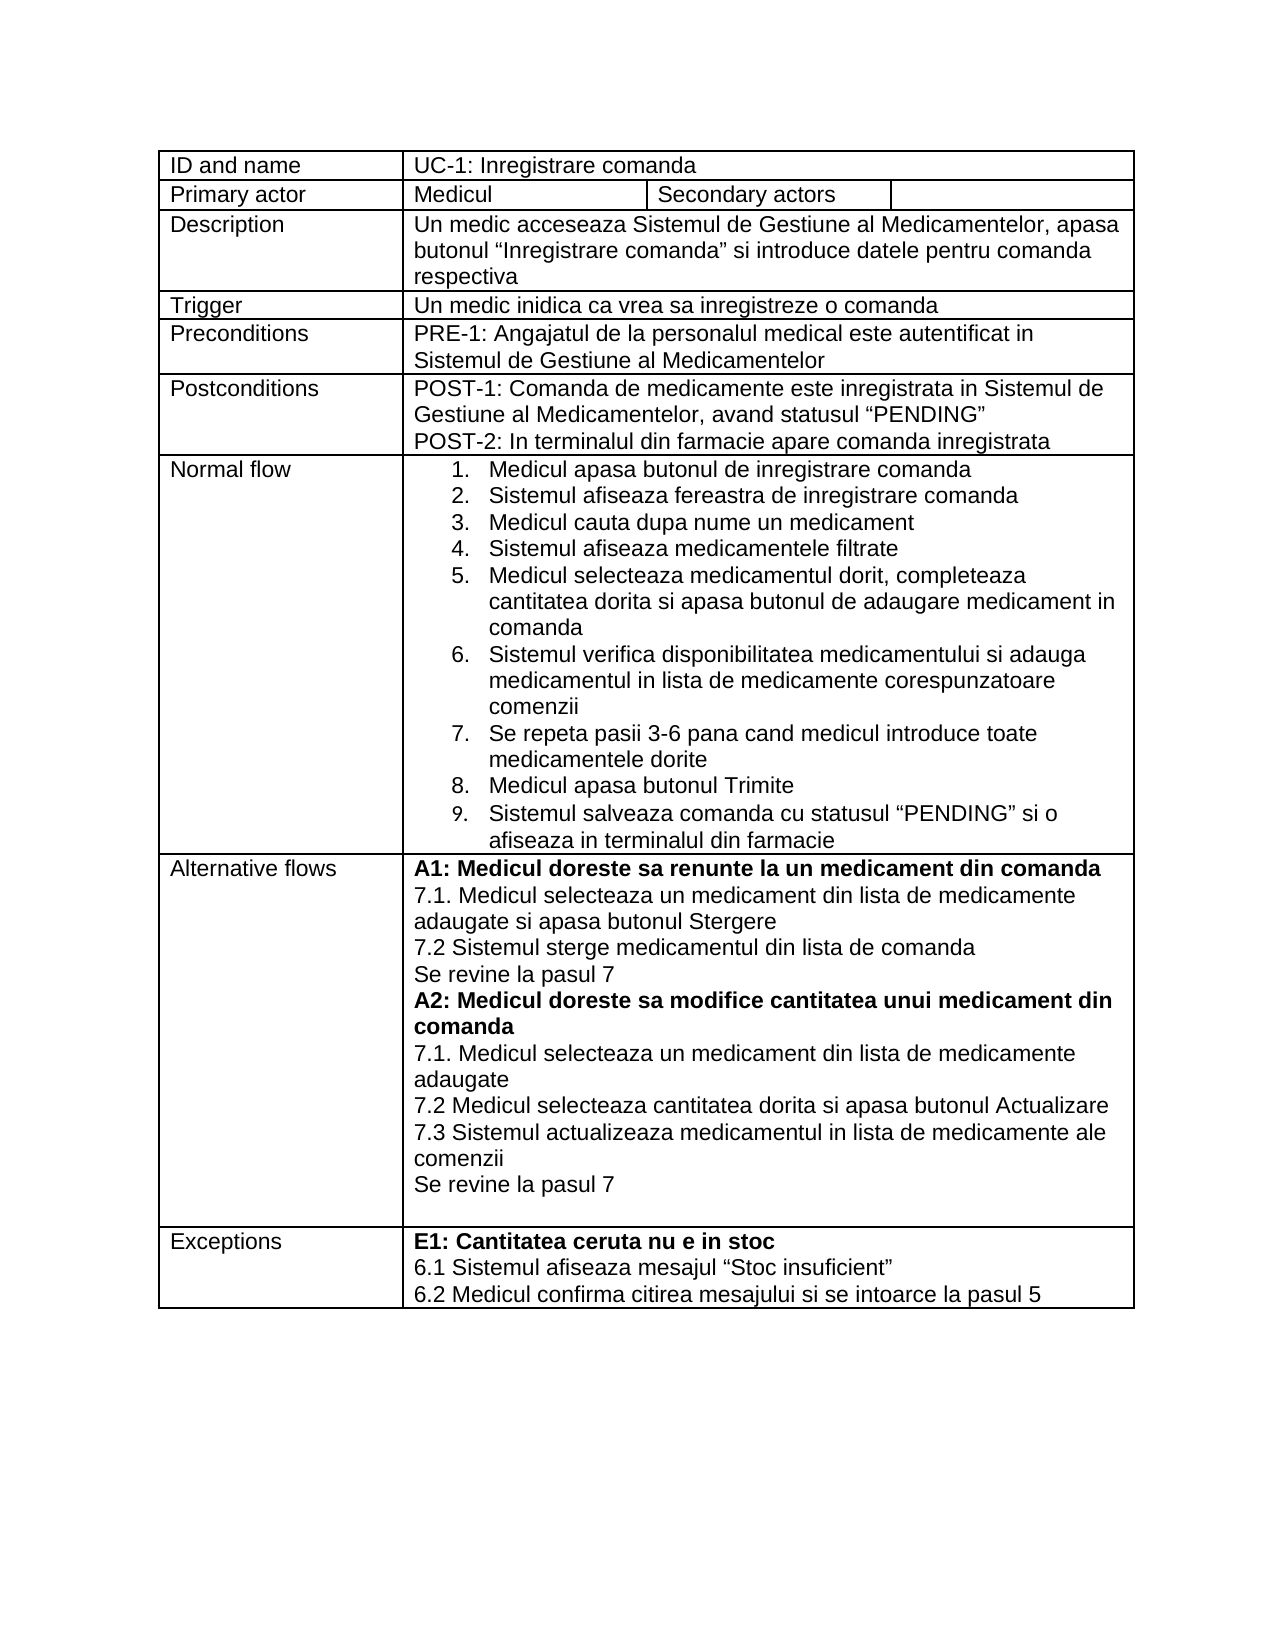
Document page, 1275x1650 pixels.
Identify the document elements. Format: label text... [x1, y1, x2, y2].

table_cell Un medic acceseaza Sistemul de Gestiune al Medicamentelor, apasa butonul “Inregistrare comanda” si introduce datele pentru comanda respectiva [404, 211, 1133, 290]
table_cell Exceptions [160, 1228, 402, 1307]
table_header ID and name [160, 152, 402, 178]
table_cell Alternative flows [160, 855, 402, 1226]
table_cell Preconditions [160, 320, 402, 373]
table_cell A1: Medicul doreste sa renunte la un medicament din comanda 7.1. Medicul selecteaza un medicament din lista de medicamente adaugate si apasa butonul Stergere 7.2 Sistemul sterge medicamentul din lista de comanda Se revine la pasul 7 A2: Medicul doreste sa modifice cantitatea unui medicament din comanda 7.1. Medicul selecteaza un medicament din lista de medicamente adaugate 7.2 Medicul selecteaza cantitatea dorita si apasa butonul Actualizare 7.3 Sistemul actualizeaza medicamentul in lista de medicamente ale comenzii Se revine la pasul 7 [404, 855, 1133, 1226]
table_cell Postconditions [160, 375, 402, 454]
table_cell [892, 181, 1133, 208]
table_cell Trigger [160, 292, 402, 318]
table_cell Medicul apasa butonul de inregistrare comanda Sistemul afiseaza fereastra de inregistrare comanda Medicul cauta dupa nume un medicament Sistemul afiseaza medicamentele filtrate Medicul selecteaza medicamentul dorit, completeaza cantitatea dorita si apasa butonul de adaugare medicament in comanda Sistemul verifica disponibilitatea medicamentului si adauga medicamentul in lista de medicamente corespunzatoare comenzii Se repeta pasii 3-6 pana cand medicul introduce toate medicamentele dorite Medicul apasa butonul Trimite Sistemul salveaza comanda cu statusul “PENDING” si o afiseaza in terminalul din farmacie [404, 456, 1133, 853]
table_cell E1: Cantitatea ceruta nu e in stoc 6.1 Sistemul afiseaza mesajul “Stoc insuficient” 6.2 Medicul confirma citirea mesajului si se intoarce la pasul 5 [404, 1228, 1133, 1307]
table_cell Secondary actors [648, 181, 890, 208]
table_cell Medicul [404, 181, 646, 208]
table_cell Description [160, 211, 402, 290]
table_cell Un medic inidica ca vrea sa inregistreze o comanda [404, 292, 1133, 318]
table_cell PRE-1: Angajatul de la personalul medical este autentificat in Sistemul de Gestiune al Medicamentelor [404, 320, 1133, 373]
table_header UC-1: Inregistrare comanda [404, 152, 1133, 178]
table_cell POST-1: Comanda de medicamente este inregistrata in Sistemul de Gestiune al Medicamentelor, avand statusul “PENDING” POST-2: In terminalul din farmacie apare comanda inregistrata [404, 375, 1133, 454]
table_cell Primary actor [160, 181, 402, 208]
table_cell Normal flow [160, 456, 402, 853]
